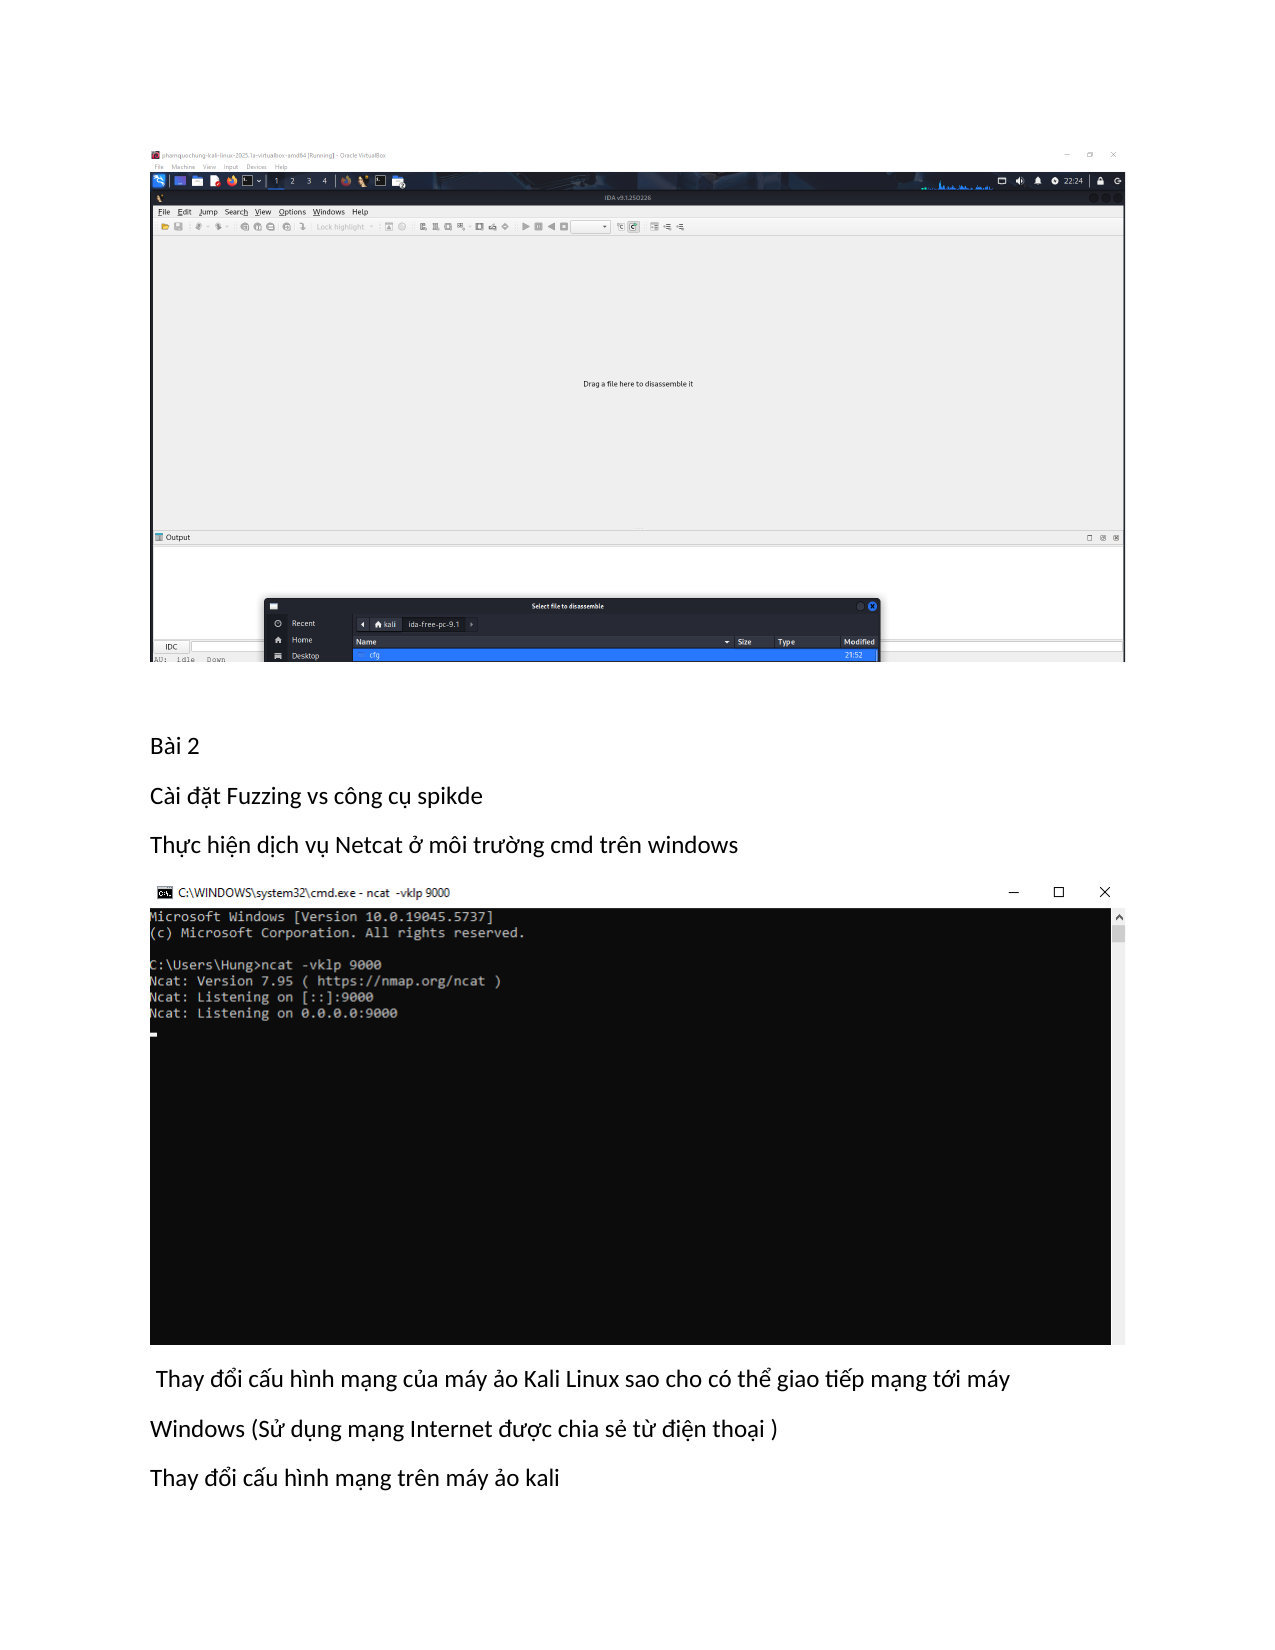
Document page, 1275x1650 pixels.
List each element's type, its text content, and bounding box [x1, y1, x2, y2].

text Thay đổi cấu hình mạng của máy ảo Kali Linux sao cho có thể giao tiếp mạng tới máy [150, 1363, 1125, 1394]
text Bài 2 [150, 730, 1125, 761]
picture [150, 879, 1125, 1345]
text Thực hiện dịch vụ Netcat ở môi trường cmd trên windows [150, 829, 1125, 860]
text Cài đặt Fuzzing vs công cụ spikde [150, 780, 1125, 810]
picture [150, 150, 1125, 662]
text Thay đổi cấu hình mạng trên máy ảo kali [150, 1462, 1125, 1493]
text Windows (Sử dụng mạng Internet được chia sẻ từ điện thoại ) [150, 1413, 1125, 1443]
